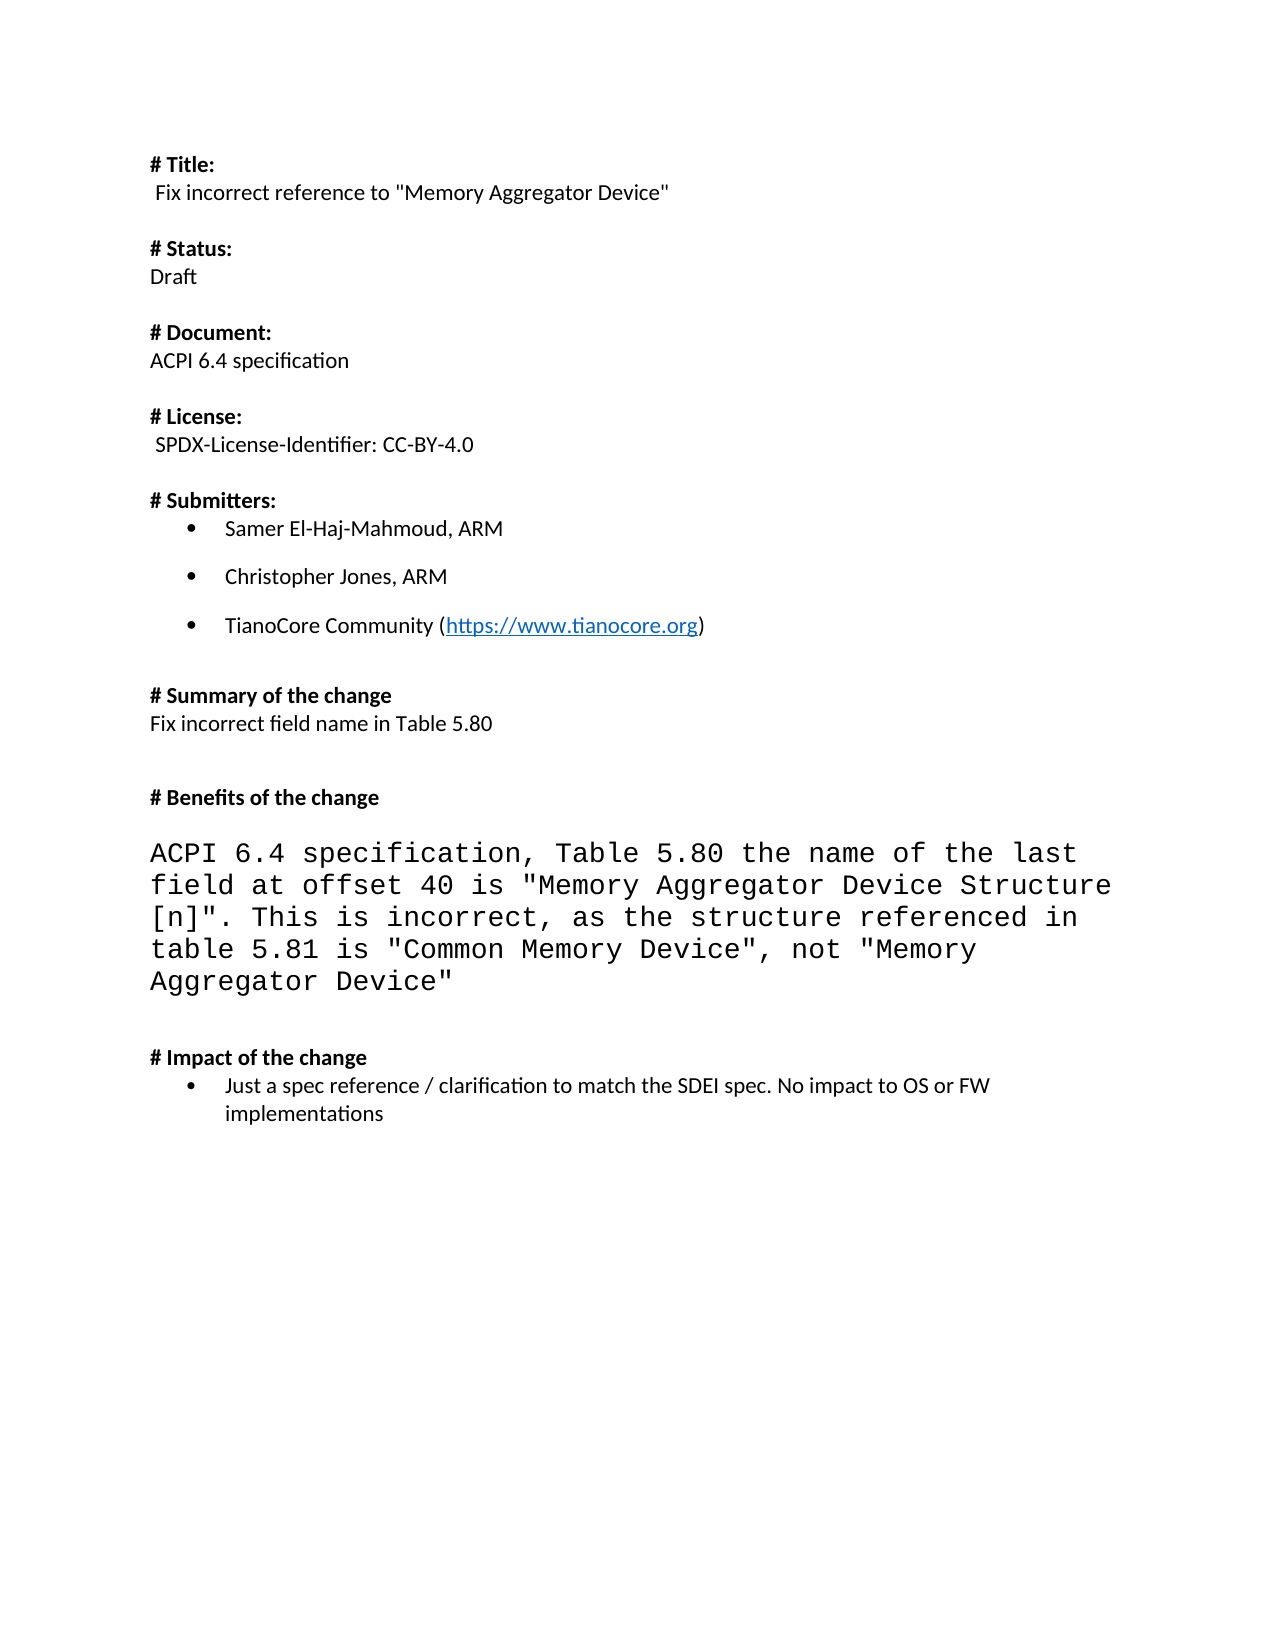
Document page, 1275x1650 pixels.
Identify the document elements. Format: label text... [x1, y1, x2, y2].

text # Title: [150, 150, 1125, 178]
text # Document: [150, 318, 1125, 346]
text # License: [150, 402, 1125, 430]
text SPDX-License-Identifier: CC-BY-4.0 [150, 430, 1125, 458]
text # Benefits of the change [150, 755, 1125, 811]
text # Status: [150, 234, 1125, 262]
text Fix incorrect field name in Table 5.80 [150, 709, 1125, 737]
text # Impact of the change [150, 1043, 1125, 1071]
list Just a spec reference / clarification to match the SDEI spec. No impact to OS or FW implementations [187, 1071, 1125, 1127]
text ACPI 6.4 specification [150, 346, 1125, 374]
title Christopher Jones, ARM [187, 562, 1125, 591]
text Fix incorrect reference to "Memory Aggregator Device" [150, 178, 1125, 206]
title Samer El-Haj-Mahmoud, ARM [187, 514, 1125, 542]
text Draft [150, 262, 1125, 290]
text # Summary of the change [150, 681, 1125, 709]
text ACPI 6.4 specification, Table 5.80 the name of the last field at offset 40 is "Memory Aggregator Device Structure [n]". This is incorrect, as the structure referenced in table 5.81 is "Common Memory Device", not "Memory Aggregator Device" [150, 839, 1125, 998]
text # Submitters: [150, 486, 1125, 514]
list TianoCore Community (https://www.tianocore.org) [187, 611, 1125, 639]
